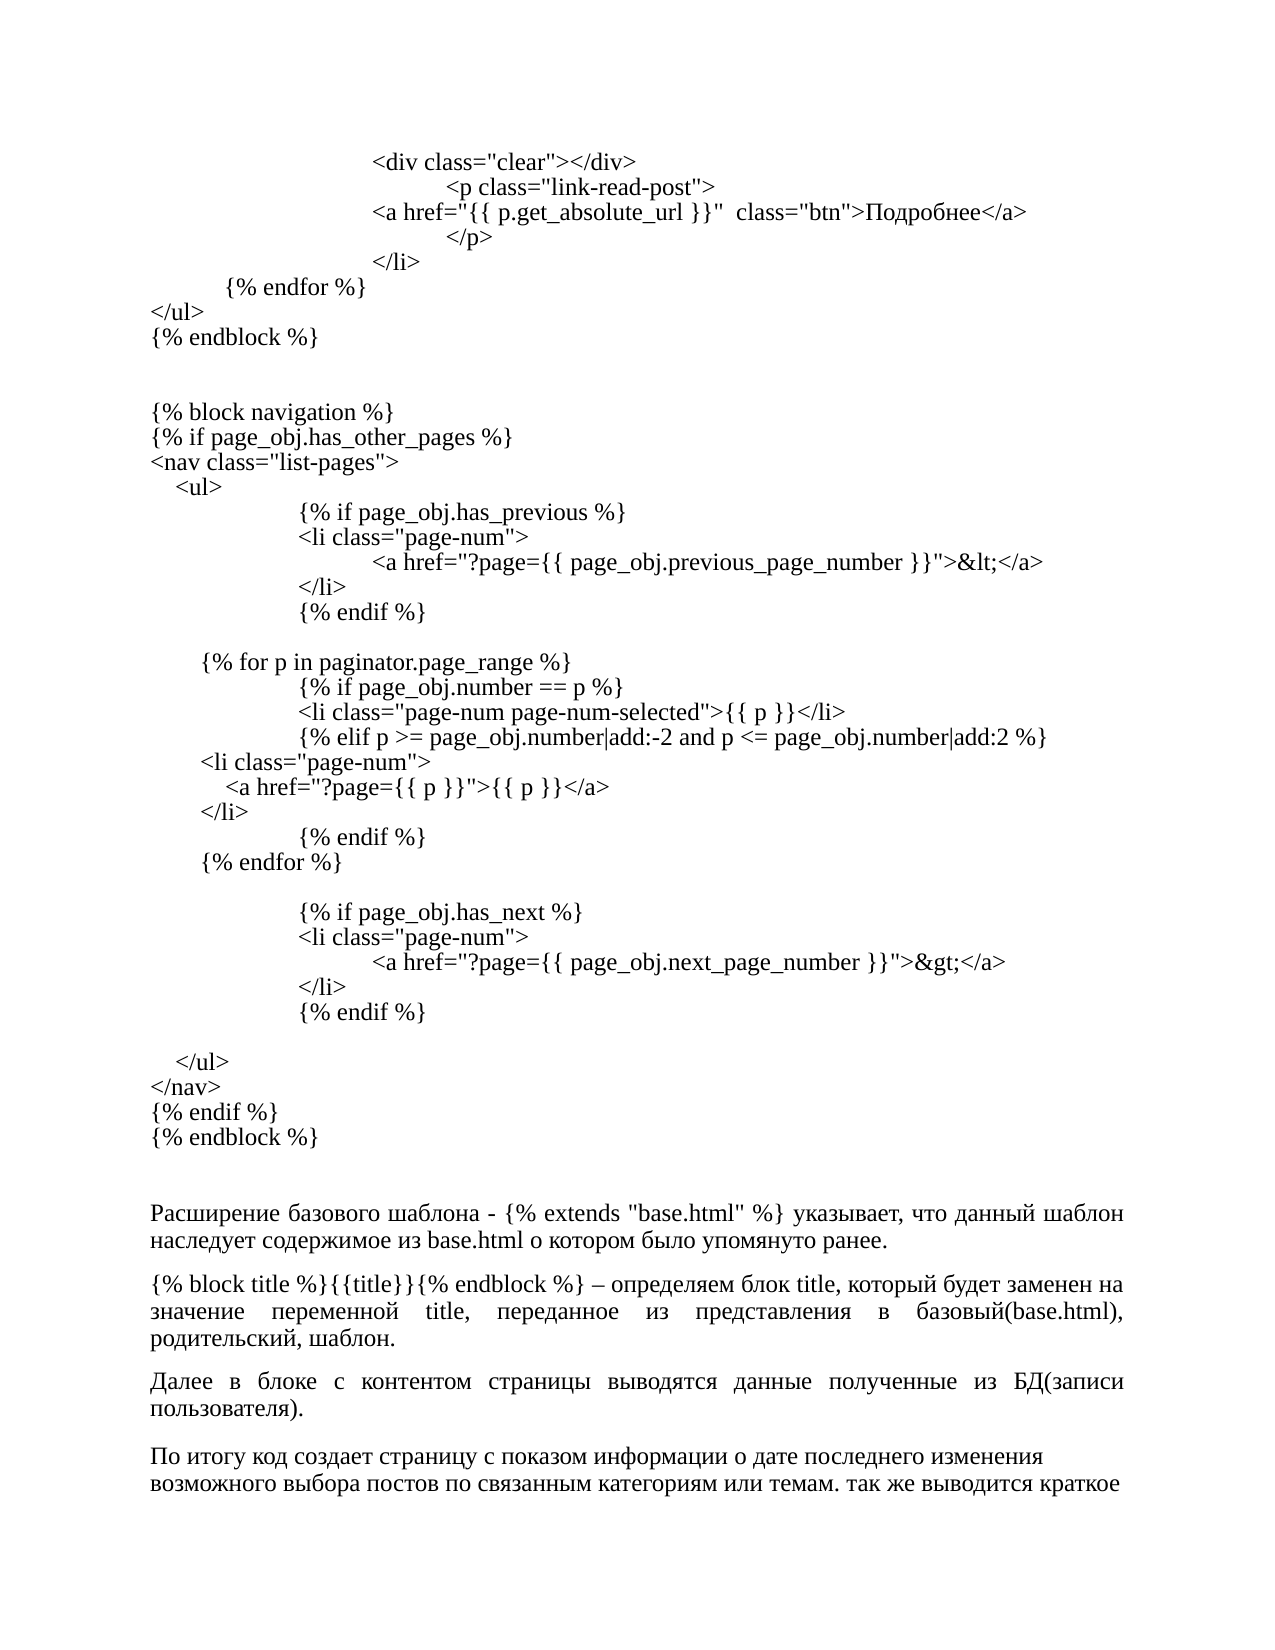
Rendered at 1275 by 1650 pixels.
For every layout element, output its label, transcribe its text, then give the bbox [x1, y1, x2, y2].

text Расширение базового шаблона - {% extends "base.html" %} указывает, что данный шаблон наследует содержимое из base.html о котором было упомянуто ранее. [150, 1200, 1125, 1254]
text Далее в блоке с контентом страницы выводятся данные полученные из БД(записи пользователя). [150, 1368, 1125, 1422]
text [150, 150, 1125, 1175]
text {% block title %}{{title}}{% endblock %} – определяем блок title, который будет заменен на значение переменной title, переданное из представления в базовый(base.html), родительский, шаблон. [150, 1271, 1125, 1352]
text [150, 1443, 1125, 1497]
